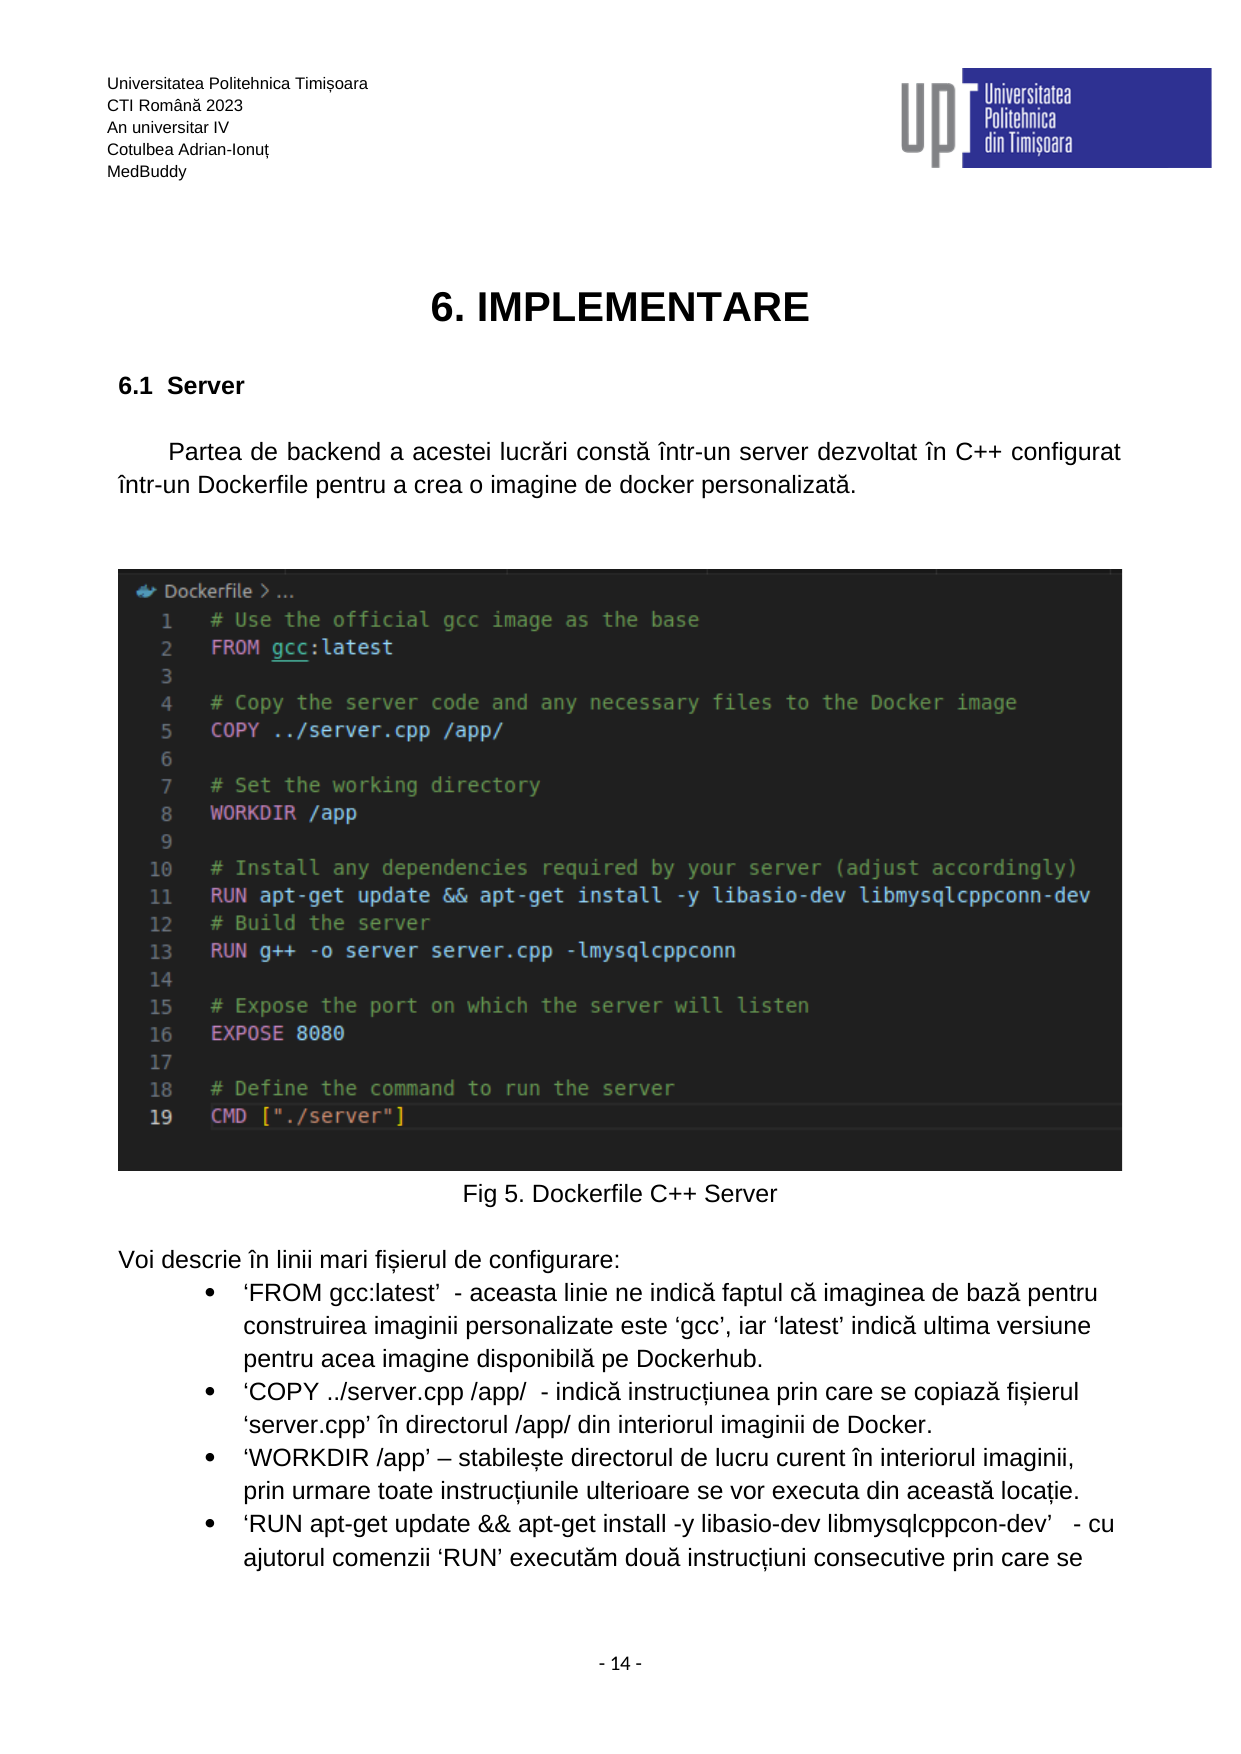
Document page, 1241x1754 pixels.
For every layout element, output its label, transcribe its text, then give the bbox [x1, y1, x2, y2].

list ‘COPY ../server.cpp /app/ - indică instrucțiunea prin care se copiază fișierul ‘server.cpp’ în directorul /app/ din interiorul imaginii de Docker. [206, 1377, 1122, 1439]
text 6.1 Server [118, 371, 1122, 400]
picture [901, 68, 1212, 168]
picture [118, 569, 1123, 1171]
text 6. IMPLEMENTARE [118, 283, 1122, 331]
list ‘FROM gcc:latest’ - aceasta linie ne indică faptul că imaginea de bază pentru construirea imaginii personalizate este ‘gcc’, iar ‘latest’ indică ultima versiune pentru acea imagine disponibilă pe Dockerhub. [206, 1278, 1122, 1373]
list ‘WORKDIR /app’ – stabilește directorul de lucru curent în interiorul imaginii, prin urmare toate instrucțiunile ulterioare se vor executa din această locație. [206, 1443, 1122, 1505]
text Partea de backend a acestei lucrări constă într-un server dezvoltat în C++ configurat într-un Dockerfile pentru a crea o imagine de docker personalizată. [118, 437, 1122, 499]
text Voi descrie în linii mari fișierul de configurare: [118, 1245, 1122, 1274]
text Fig 5. Dockerfile C++ Server [118, 1171, 1122, 1208]
